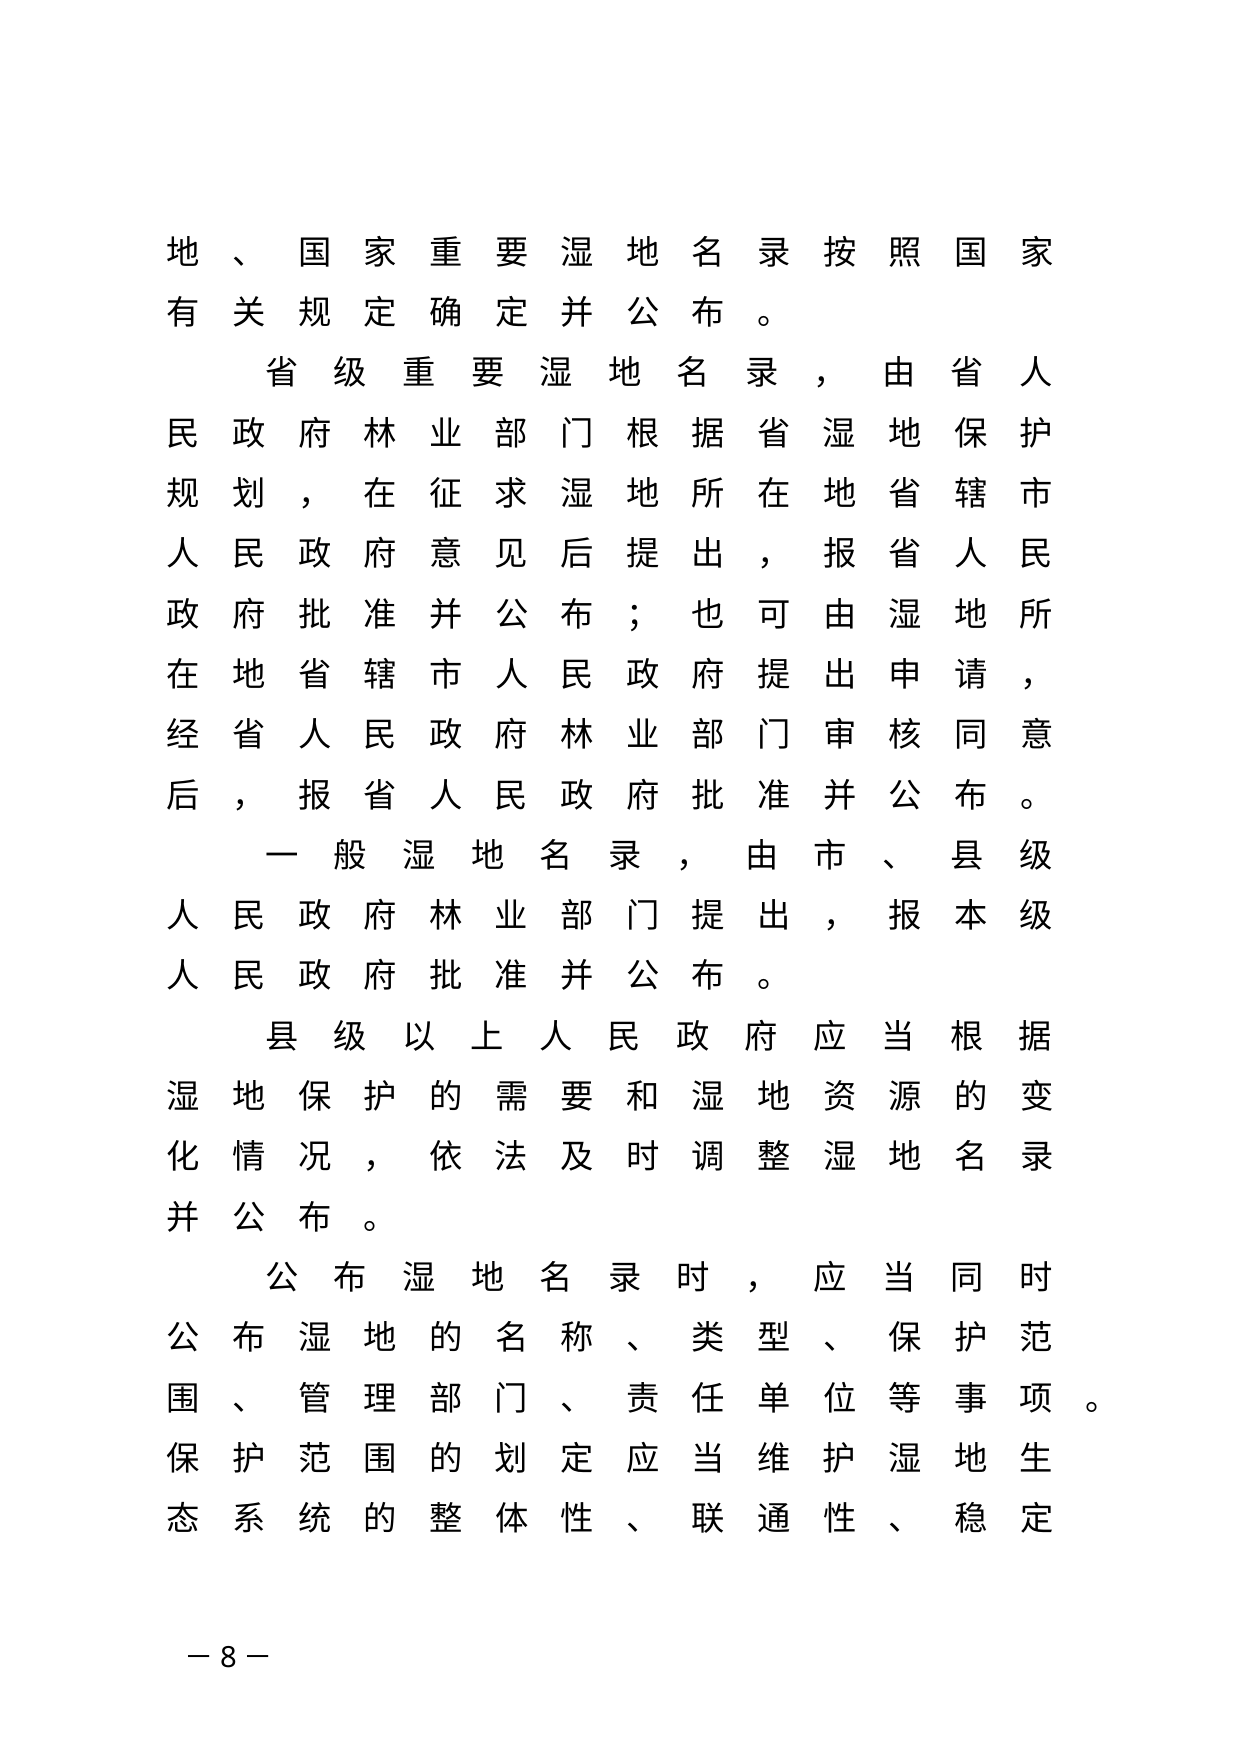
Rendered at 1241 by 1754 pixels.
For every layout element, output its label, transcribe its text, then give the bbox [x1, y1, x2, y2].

text 一般湿地名录，由市、县级人民政府林业部门提出，报本级人民政府批准并公布。 [167, 823, 1085, 1003]
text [167, 1245, 1085, 1546]
text 县级以上人民政府应当根据湿地保护的需要和湿地资源的变化情况，依法及时调整湿地名录并公布。 [167, 1003, 1085, 1245]
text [167, 219, 1085, 340]
text 省级重要湿地名录，由省人民政府林业部门根据省湿地保护规划，在征求湿地所在地省辖市人民政府意见后提出，报省人民政府批准并公布；也可由湿地所在地省辖市人民政府提出申请，经省人民政府林业部门审核同意后，报省人民政府批准并公布。 [167, 340, 1085, 823]
